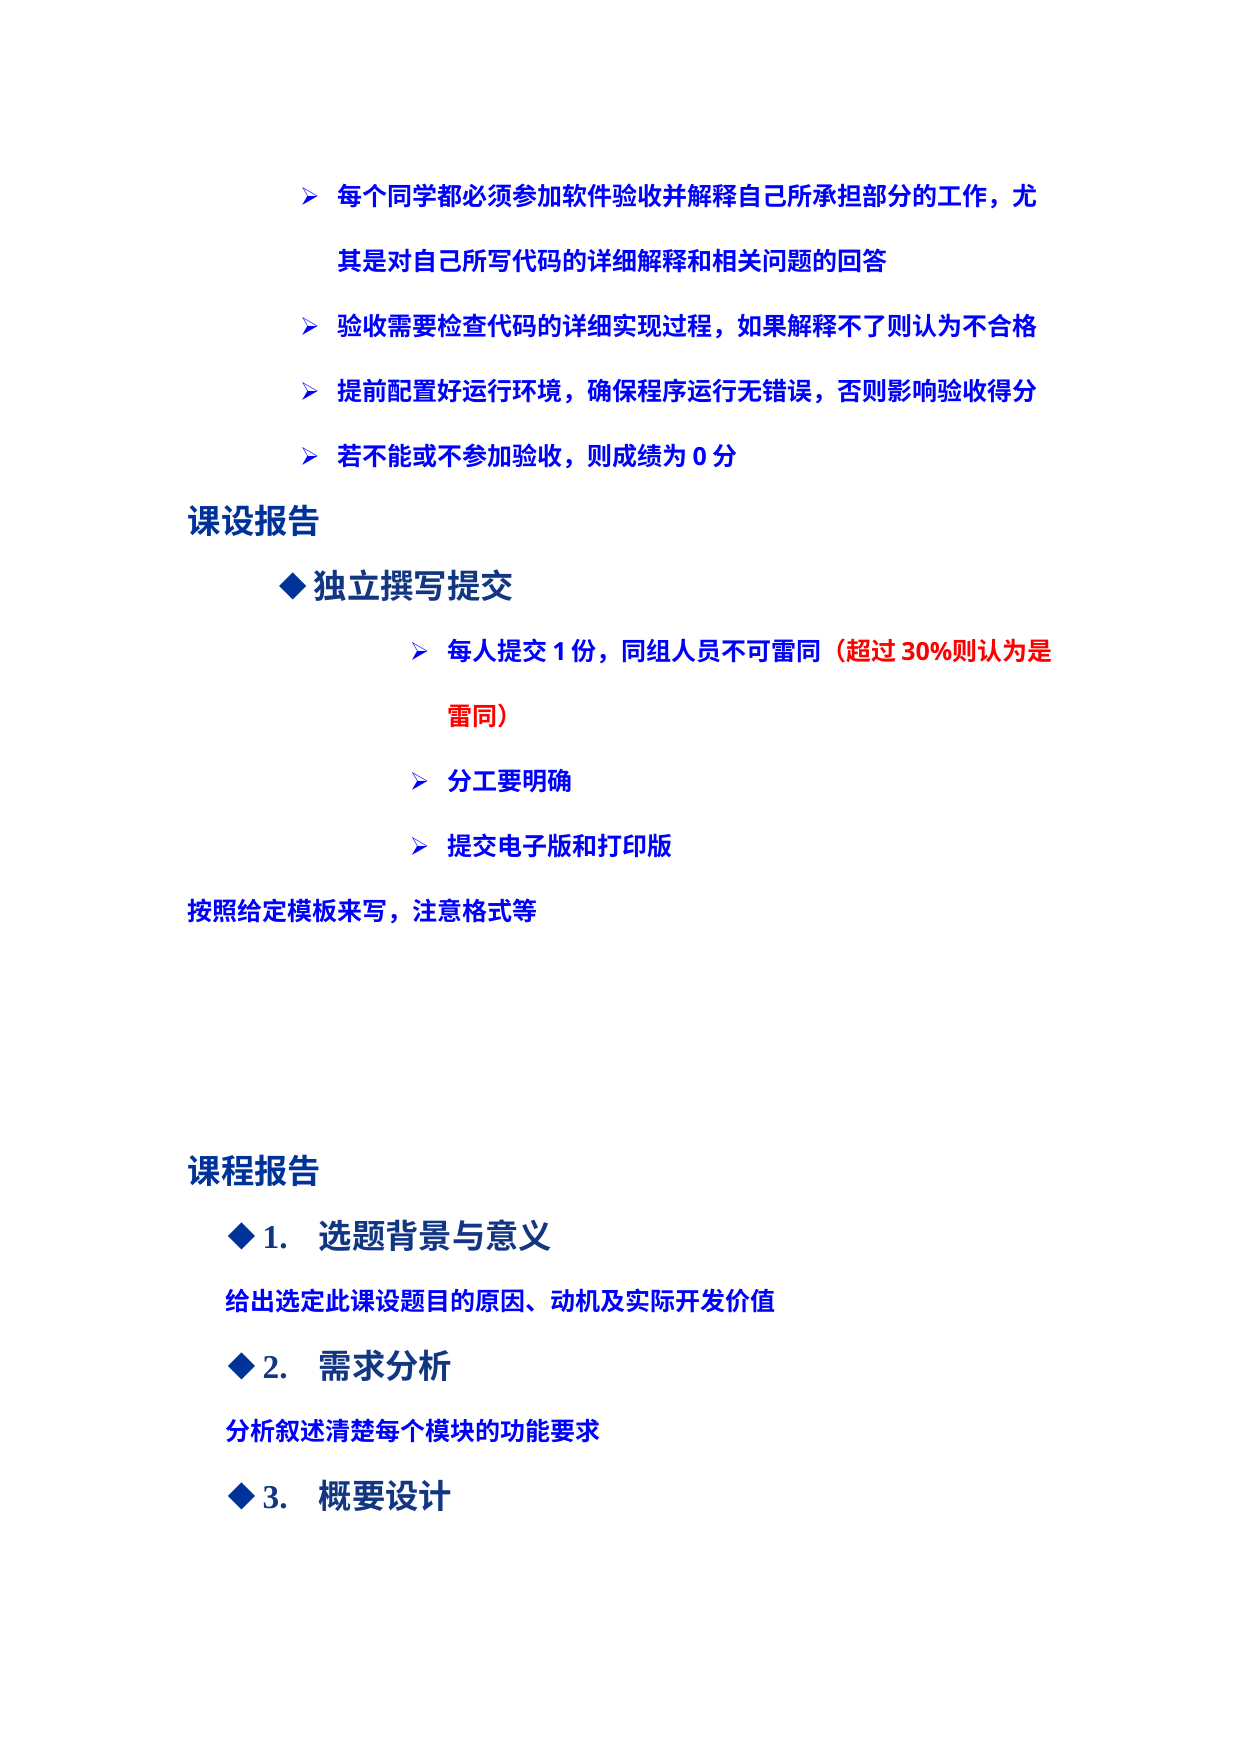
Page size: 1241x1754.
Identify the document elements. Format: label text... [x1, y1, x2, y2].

list 分工要明确 [409, 747, 1053, 812]
list 提交电子版和打印版 [409, 812, 1053, 877]
text 按照给定模板来写，注意格式等 [187, 877, 1053, 942]
list 提前配置好运行环境，确保程序运行无错误，否则影响验收得分 [300, 357, 1053, 422]
list 分析叙述清楚每个模块的功能要求 [187, 1397, 1053, 1462]
text 课程报告 [187, 1137, 1053, 1202]
list 给出选定此课设题目的原因、动机及实际开发价值 [187, 1267, 1053, 1332]
list 3. 概要设计 [225, 1462, 1053, 1527]
list 若不能或不参加验收，则成绩为0分 [300, 422, 1053, 487]
list 每个同学都必须参加软件验收并解释自己所承担部分的工作，尤其是对自己所写代码的详细解释和相关问题的回答 [300, 162, 1053, 292]
list 独立撰写提交 [276, 552, 1053, 617]
list 1. 选题背景与意义 [225, 1202, 1053, 1267]
text 课设报告 [187, 487, 1053, 552]
list 验收需要检查代码的详细实现过程，如果解释不了则认为不合格 [300, 292, 1053, 357]
list 每人提交1份，同组人员不可雷同（超过30%则认为是雷同） [409, 617, 1053, 747]
list 2. 需求分析 [225, 1332, 1053, 1397]
